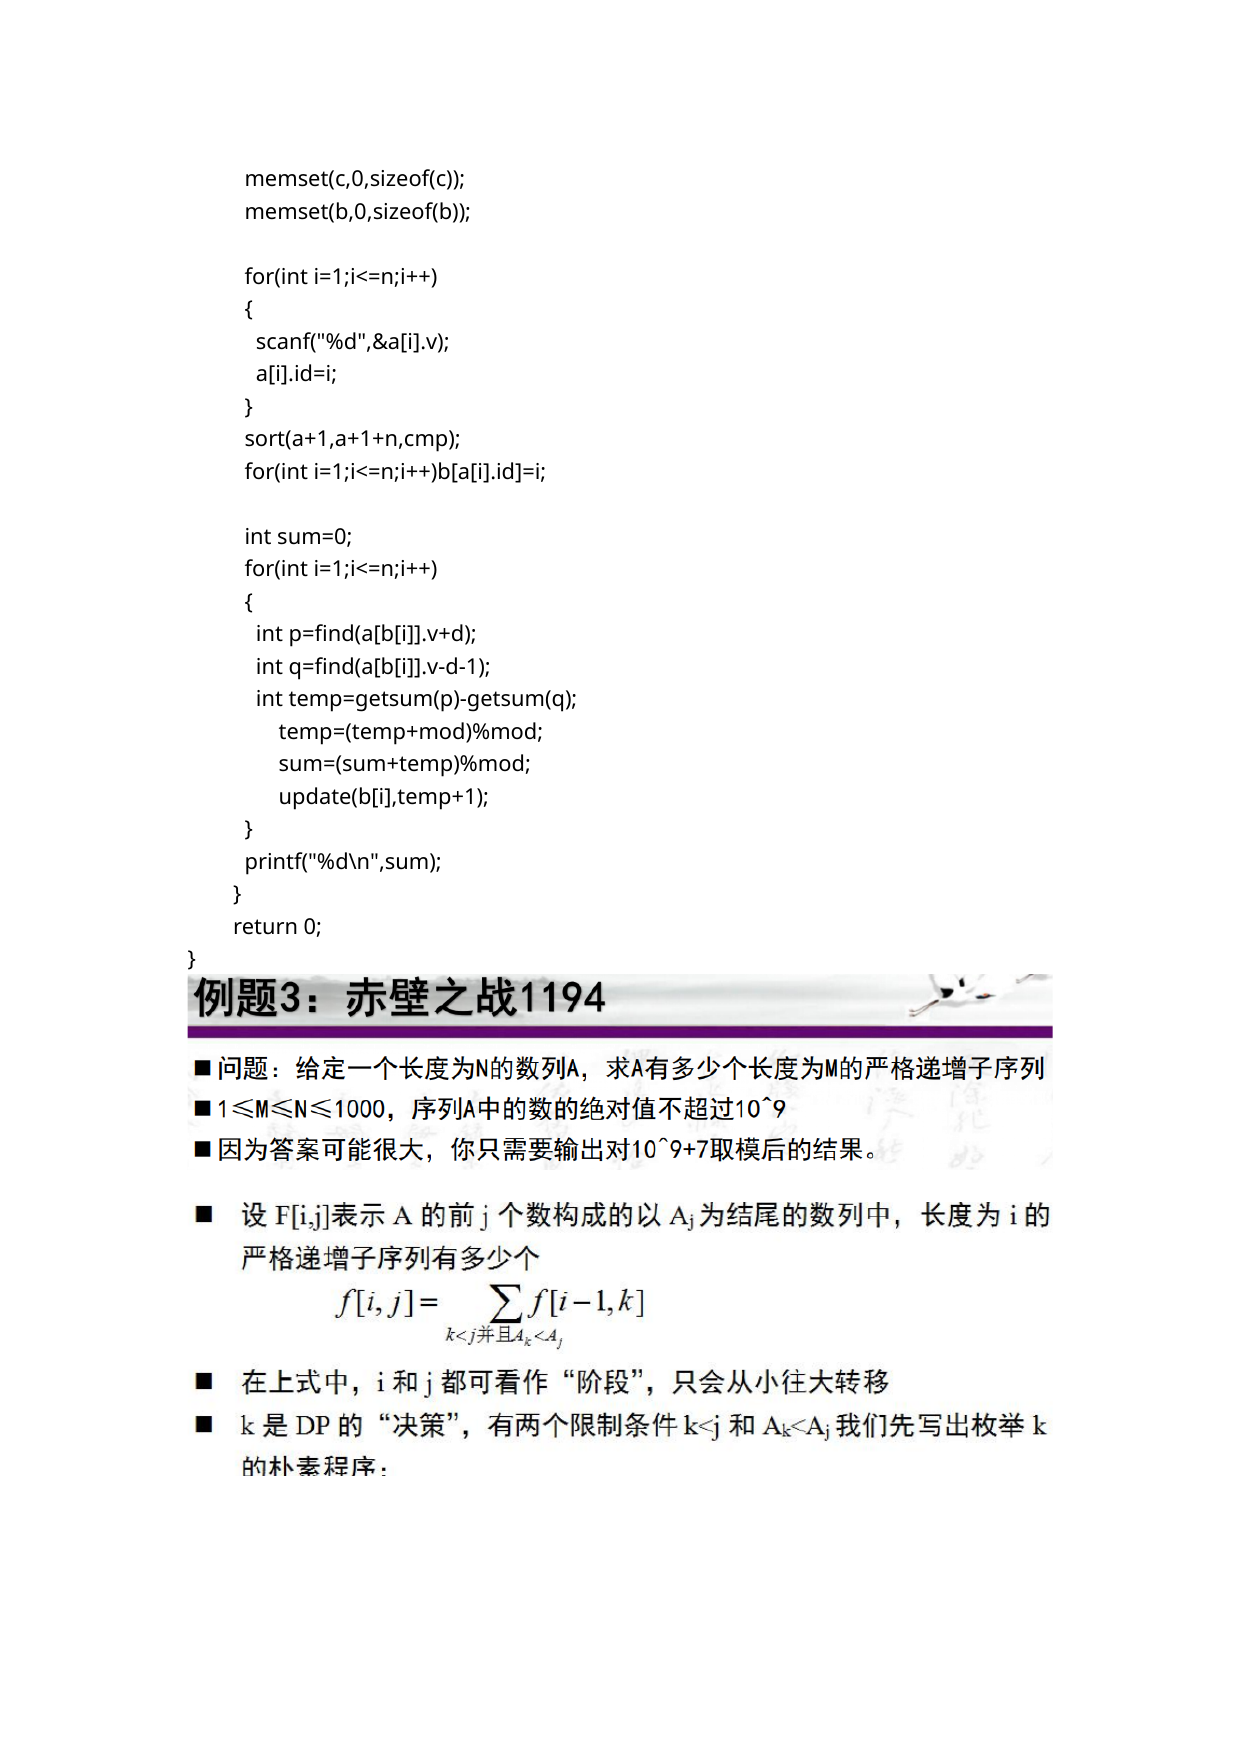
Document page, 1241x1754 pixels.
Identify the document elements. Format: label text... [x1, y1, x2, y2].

text } [187, 942, 1053, 974]
text a[i].id=i; [187, 357, 1053, 389]
text { [187, 584, 1053, 617]
text update(b[i],temp+1); [187, 779, 1053, 812]
text memset(b,0,sizeof(b)); [187, 194, 1053, 227]
text return 0; [187, 909, 1053, 942]
text } [187, 812, 1053, 844]
text sum=(sum+temp)%mod; [187, 747, 1053, 779]
text { [187, 292, 1053, 324]
picture [187, 974, 1053, 1170]
text printf("%d\n",sum); [187, 844, 1053, 877]
text sort(a+1,a+1+n,cmp); [187, 422, 1053, 454]
text int q=find(a[b[i]].v-d-1); [187, 649, 1053, 682]
text int temp=getsum(p)-getsum(q); [187, 682, 1053, 714]
text for(int i=1;i<=n;i++) [187, 259, 1053, 292]
picture [187, 1202, 1053, 1476]
text int p=find(a[b[i]].v+d); [187, 617, 1053, 649]
text scanf("%d",&a[i].v); [187, 324, 1053, 357]
text for(int i=1;i<=n;i++)b[a[i].id]=i; [187, 454, 1053, 487]
text int sum=0; [187, 519, 1053, 552]
text } [187, 877, 1053, 909]
text for(int i=1;i<=n;i++) [187, 552, 1053, 584]
text memset(c,0,sizeof(c)); [187, 162, 1053, 194]
text temp=(temp+mod)%mod; [187, 714, 1053, 747]
text } [187, 389, 1053, 422]
